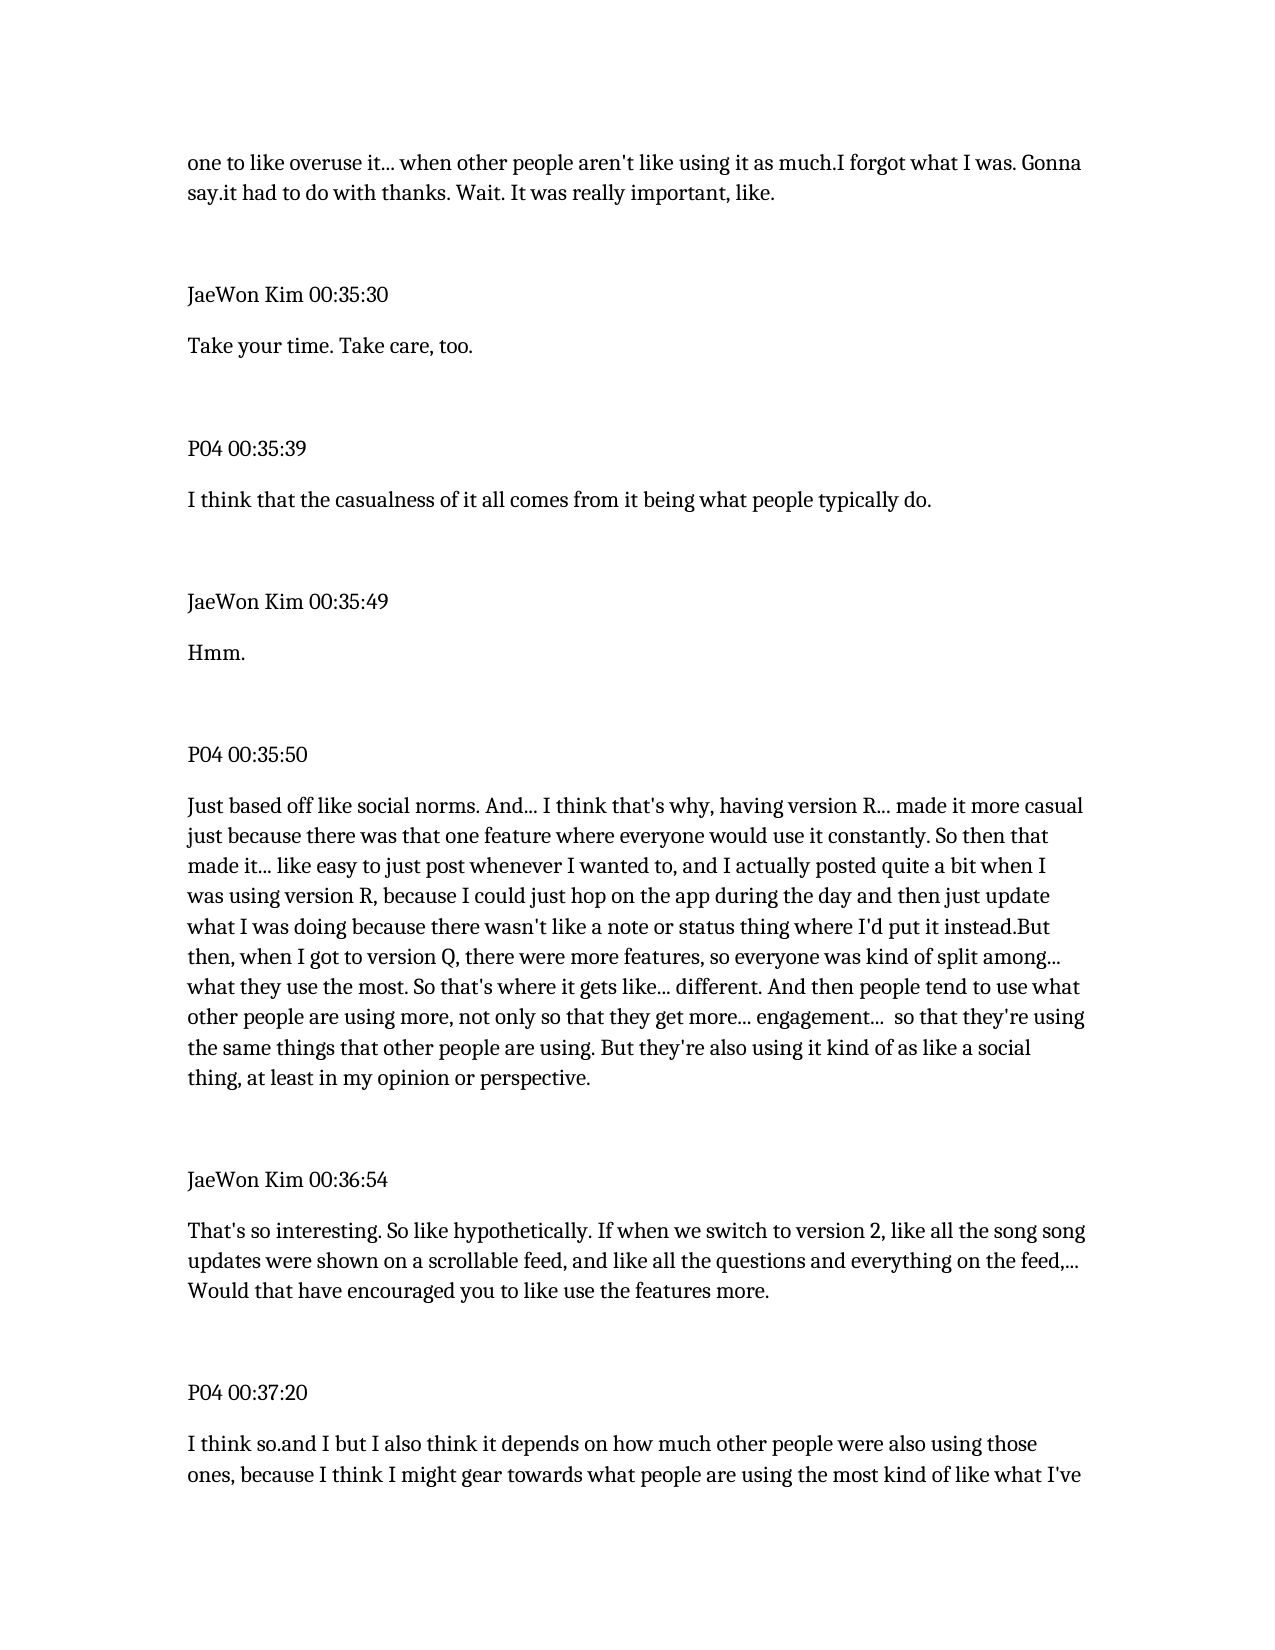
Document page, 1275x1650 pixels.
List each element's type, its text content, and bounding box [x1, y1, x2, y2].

text JaeWon Kim 00:35:30 [187, 282, 1087, 309]
text Just based off like social norms. And... I think that's why, having version R... made it more casual just because there was that one feature where everyone would use it constantly. So then that made it... like easy to just post whenever I wanted to, and I actually posted quite a bit when I was using version R, because I could just hop on the app during the day and then just update what I was doing because there wasn't like a note or status thing where I'd put it instead.But then, when I got to version Q, there were more features, so everyone was kind of split among... what they use the most. So that's where it gets like... different. And then people tend to use what other people are using more, not only so that they get more... engagement... so that they're using the same things that other people are using. But they're also using it kind of as like a social thing, at least in my opinion or perspective. [187, 793, 1087, 1091]
text I think that the casualness of it all comes from it being what people typically do. [187, 486, 1087, 513]
text JaeWon Kim 00:35:49 [187, 588, 1087, 615]
text Take your time. Take care, too. [187, 333, 1087, 360]
text Hmm. [187, 639, 1087, 666]
text P04 00:37:20 [187, 1380, 1087, 1407]
text P04 00:35:50 [187, 742, 1087, 768]
text P04 00:35:39 [187, 435, 1087, 462]
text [187, 1431, 1087, 1488]
text JaeWon Kim 00:36:54 [187, 1167, 1087, 1193]
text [187, 150, 1087, 207]
text That's so interesting. So like hypothetically. If when we switch to version 2, like all the song song updates were shown on a scrollable feed, and like all the questions and everything on the feed,... Would that have encouraged you to like use the features more. [187, 1218, 1087, 1304]
